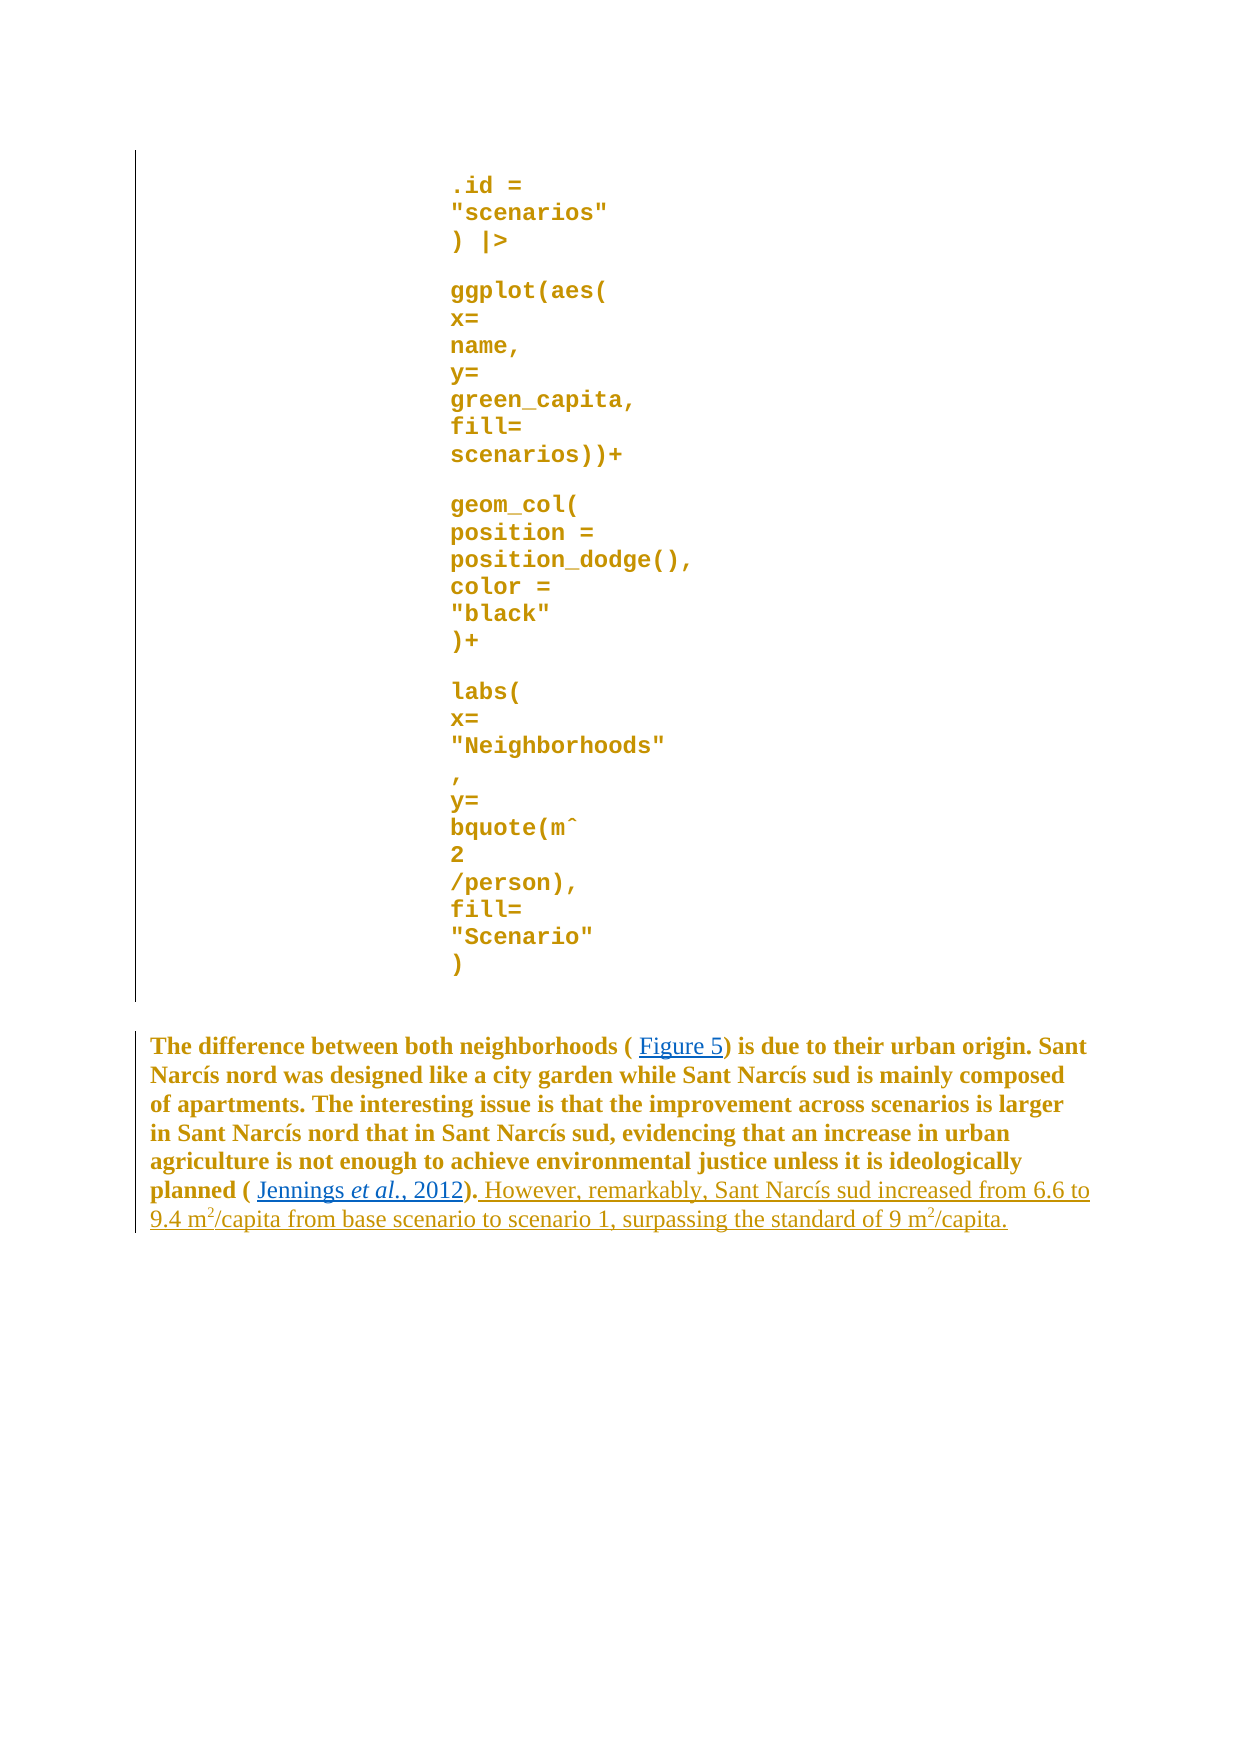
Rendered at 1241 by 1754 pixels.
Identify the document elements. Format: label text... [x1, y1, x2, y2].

text position = [150, 520, 1090, 547]
text fill= [150, 415, 1090, 442]
text .id = [150, 174, 1090, 201]
text bquote(mˆ [150, 816, 1090, 843]
text ) [150, 951, 1090, 979]
text geom_col( [150, 493, 1090, 520]
text ) |> [150, 228, 1090, 255]
text ggplot(aes( [150, 279, 1090, 306]
text y= [150, 788, 1090, 816]
text "Scenario" [150, 924, 1090, 951]
text The difference between both neighborhoods ( Figure 5) is due to their urban origin. Sant Narcís nord was designed like a city garden while Sant Narcís sud is mainly composed of apartments. The interesting issue is that the improvement across scenarios is larger in Sant Narcís nord that in Sant Narcís sud, evidencing that an increase in urban agriculture is not enough to achieve environmental justice unless it is ideologically planned ( Jennings et al., 2012). [150, 1031, 1090, 1233]
text "Neighborhoods" [150, 734, 1090, 761]
text name, [150, 333, 1090, 360]
text scenarios))+ [150, 442, 1090, 469]
text green_capita, [150, 388, 1090, 415]
text y= [150, 360, 1090, 388]
text , [150, 761, 1090, 788]
text 2 [150, 843, 1090, 870]
text x= [150, 707, 1090, 734]
text color = [150, 574, 1090, 602]
text x= [150, 306, 1090, 333]
text labs( [150, 679, 1090, 707]
text position_dodge(), [150, 547, 1090, 574]
text )+ [150, 629, 1090, 656]
text "black" [150, 602, 1090, 629]
text /person), [150, 870, 1090, 897]
text fill= [150, 897, 1090, 924]
text "scenarios" [150, 201, 1090, 228]
